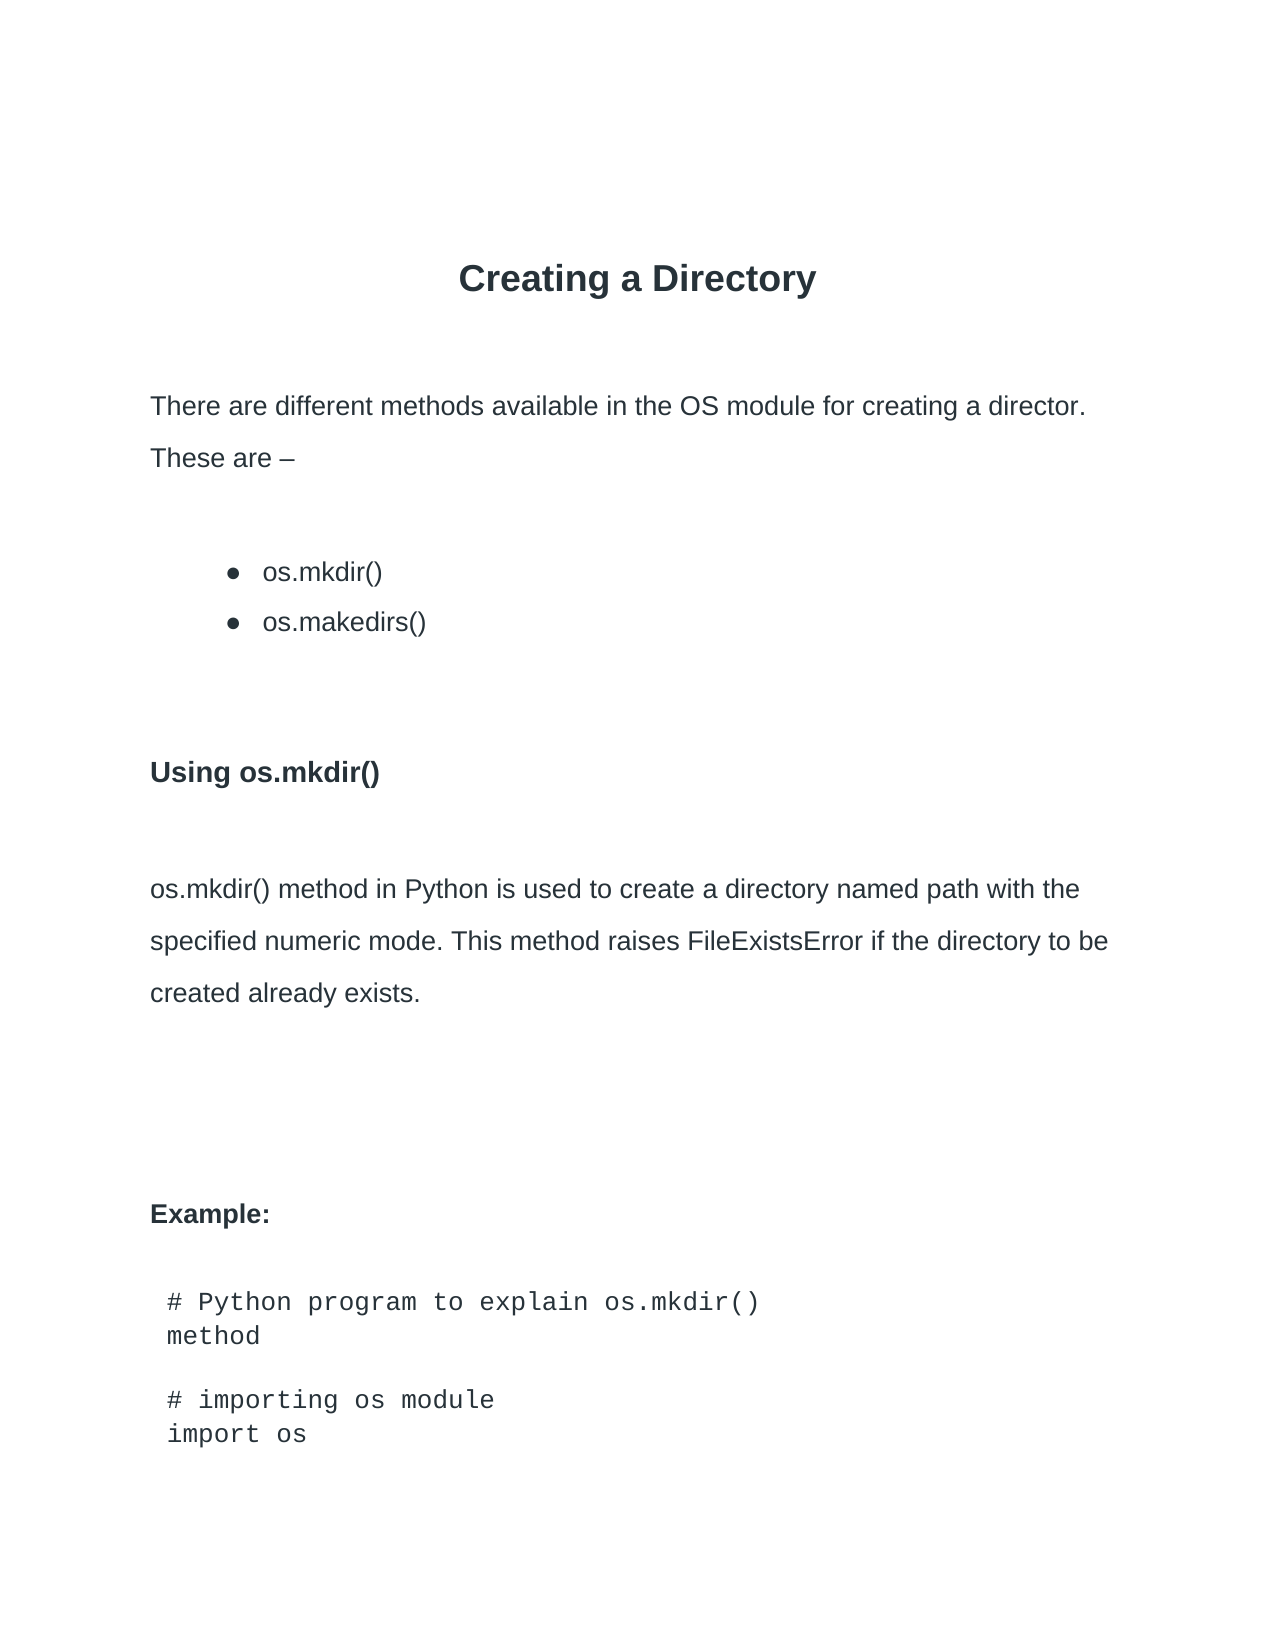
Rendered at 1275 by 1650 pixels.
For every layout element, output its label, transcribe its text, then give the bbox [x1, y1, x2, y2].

text os.mkdir() method in Python is used to create a directory named path with the specified numeric mode. This method raises FileExistsError if the directory to be created already exists. [150, 873, 1125, 1008]
subtitle Using os.mkdir() [150, 755, 1125, 789]
text There are different methods available in the OS module for creating a director. These are – [150, 390, 1125, 473]
list os.makedirs() [225, 606, 1125, 637]
list os.mkdir() [225, 556, 1125, 588]
text Example: [150, 1198, 1125, 1229]
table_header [150, 1266, 806, 1500]
subtitle Creating a Directory [150, 256, 1125, 299]
